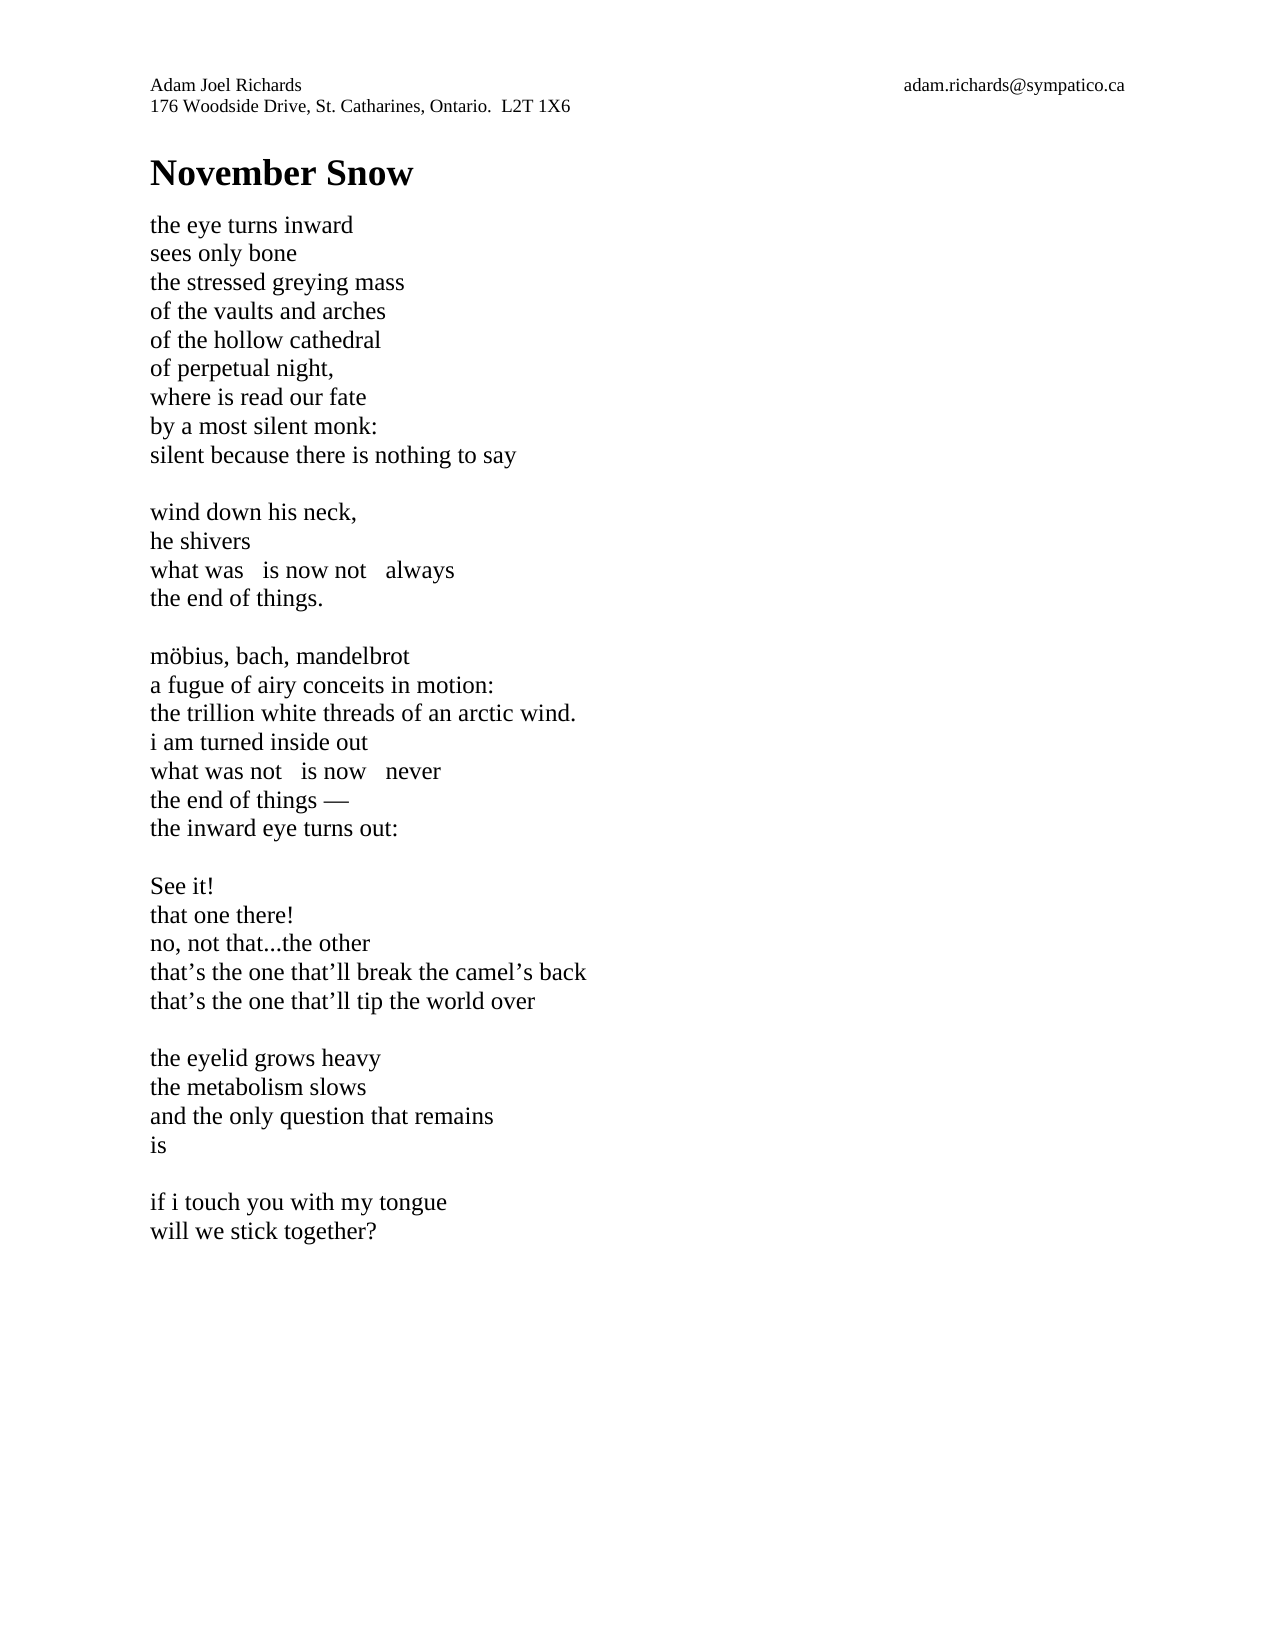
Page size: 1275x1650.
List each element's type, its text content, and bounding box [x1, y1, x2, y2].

text is [150, 1130, 1125, 1158]
text a fugue of airy conceits in motion: [150, 670, 1125, 698]
text the stressed greying mass [150, 267, 1125, 296]
text that’s the one that’ll tip the world over [150, 986, 1125, 1015]
text of the vaults and arches [150, 296, 1125, 325]
text silent because there is nothing to say [150, 440, 1125, 468]
text wind down his neck, [150, 497, 1125, 526]
text will we stick together? [150, 1216, 1125, 1245]
title November Snow [150, 150, 1125, 193]
text by a most silent monk: [150, 411, 1125, 440]
text the eyelid grows heavy [150, 1043, 1125, 1072]
text he shivers [150, 526, 1125, 555]
text möbius, bach, mandelbrot [150, 641, 1125, 670]
text the end of things. [150, 583, 1125, 612]
text See it! [150, 871, 1125, 900]
text the inward eye turns out: [150, 813, 1125, 842]
text that’s the one that’ll break the camel’s back [150, 957, 1125, 986]
text the metabolism slows [150, 1072, 1125, 1101]
text that one there! [150, 900, 1125, 928]
text if i touch you with my tongue [150, 1187, 1125, 1216]
text what was not is now never [150, 756, 1125, 785]
text what was is now not always [150, 555, 1125, 583]
text the eye turns inward [150, 210, 1125, 238]
text the end of things — [150, 785, 1125, 813]
text no, not that...the other [150, 928, 1125, 957]
text the trillion white threads of an arctic wind. [150, 698, 1125, 727]
text where is read our fate [150, 382, 1125, 411]
text of perpetual night, [150, 353, 1125, 382]
text sees only bone [150, 238, 1125, 267]
text i am turned inside out [150, 727, 1125, 756]
text and the only question that remains [150, 1101, 1125, 1130]
text of the hollow cathedral [150, 325, 1125, 353]
